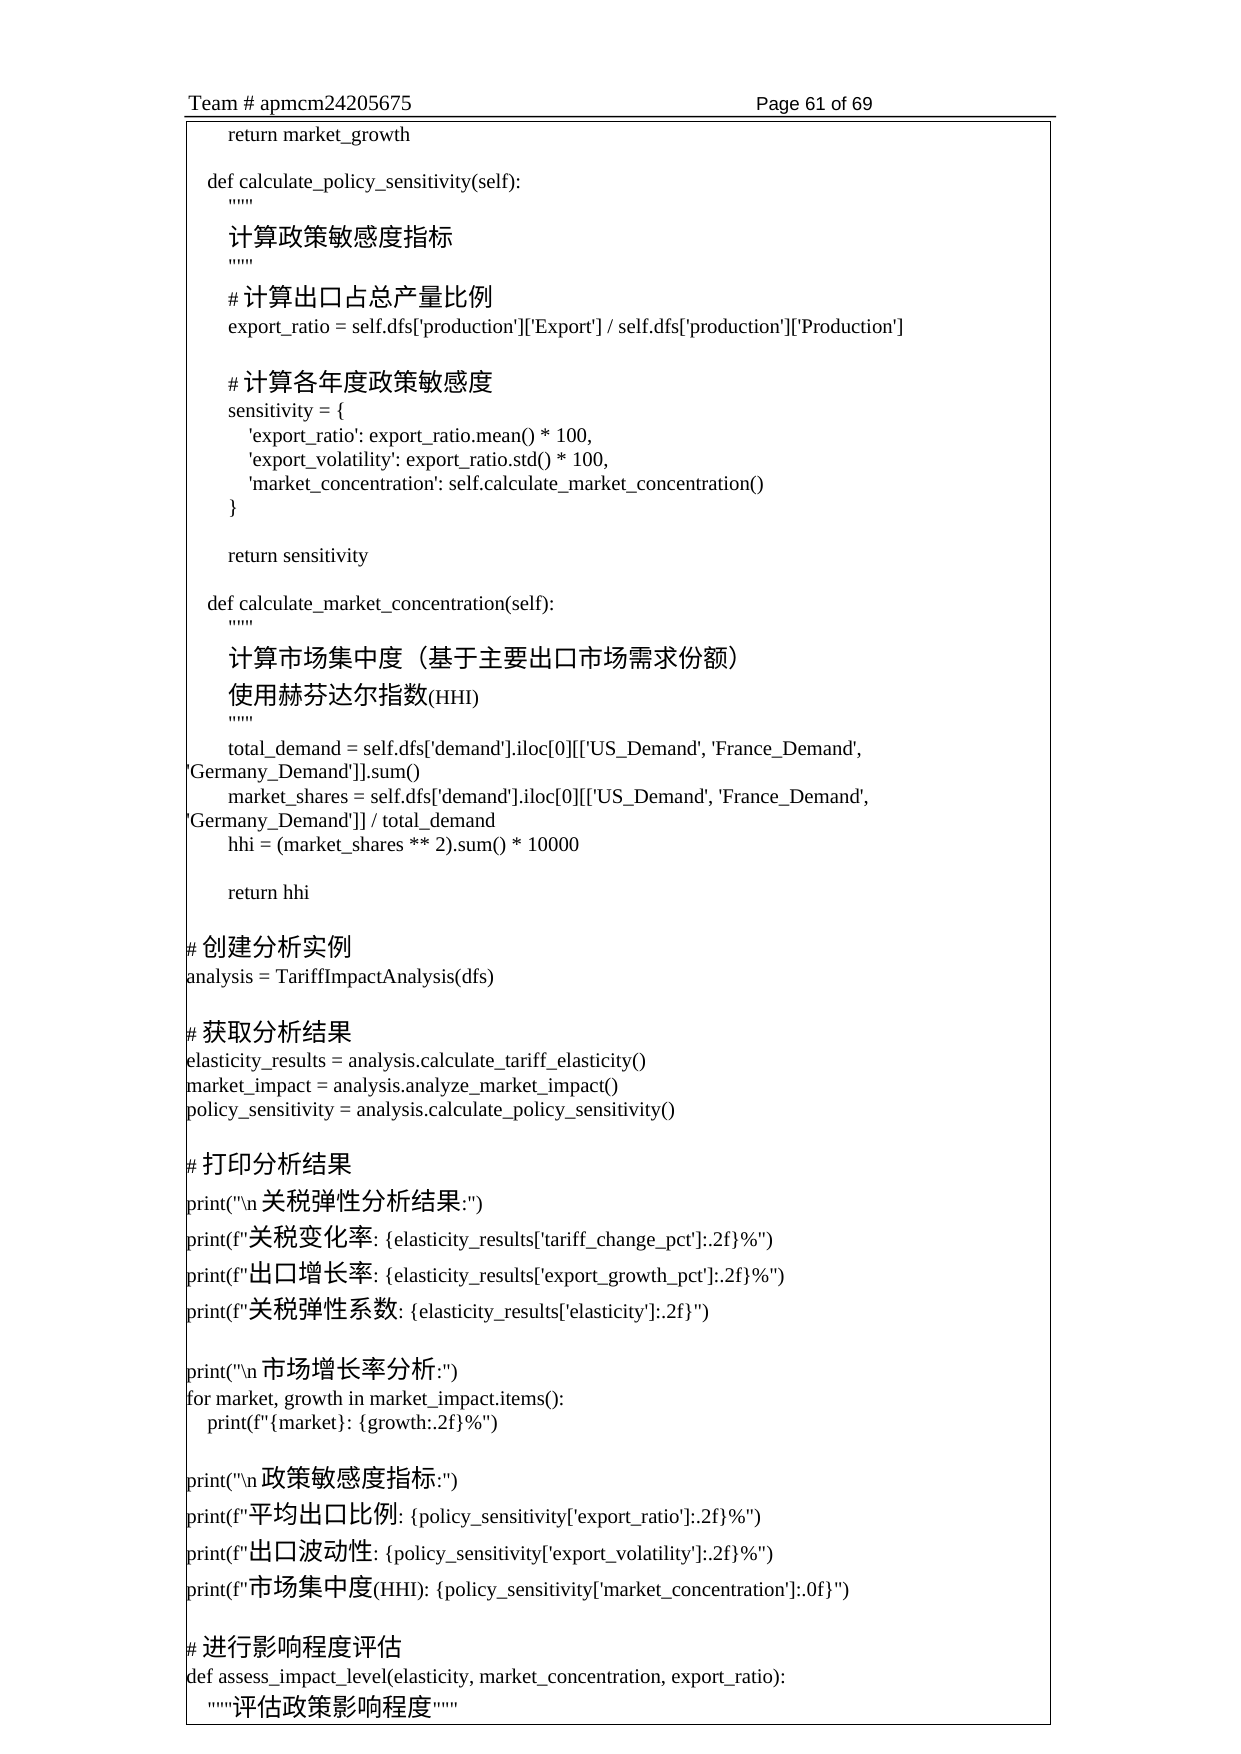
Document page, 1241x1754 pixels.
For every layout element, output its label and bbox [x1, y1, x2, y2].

table_cell [187, 122, 1050, 1724]
